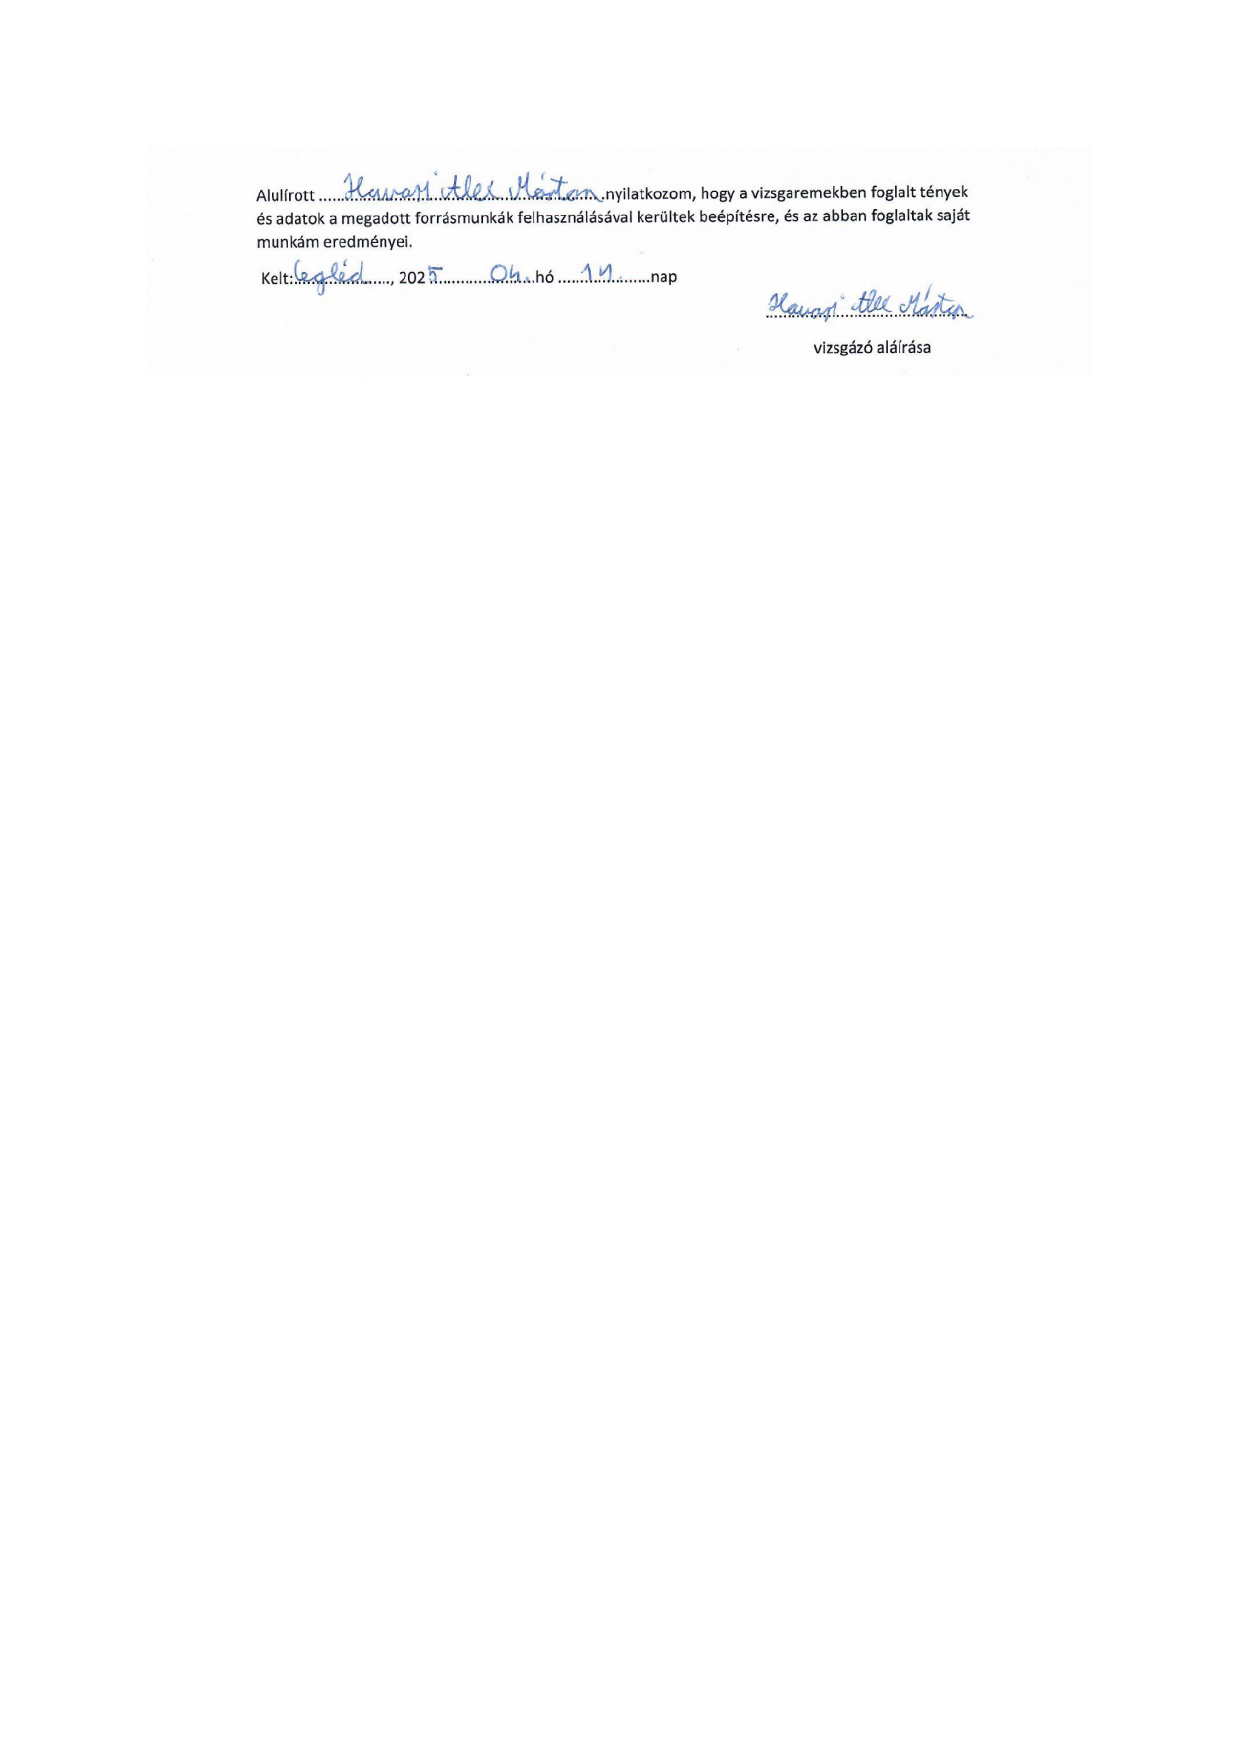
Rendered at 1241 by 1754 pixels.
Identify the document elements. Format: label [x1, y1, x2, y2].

picture [147, 147, 1093, 377]
